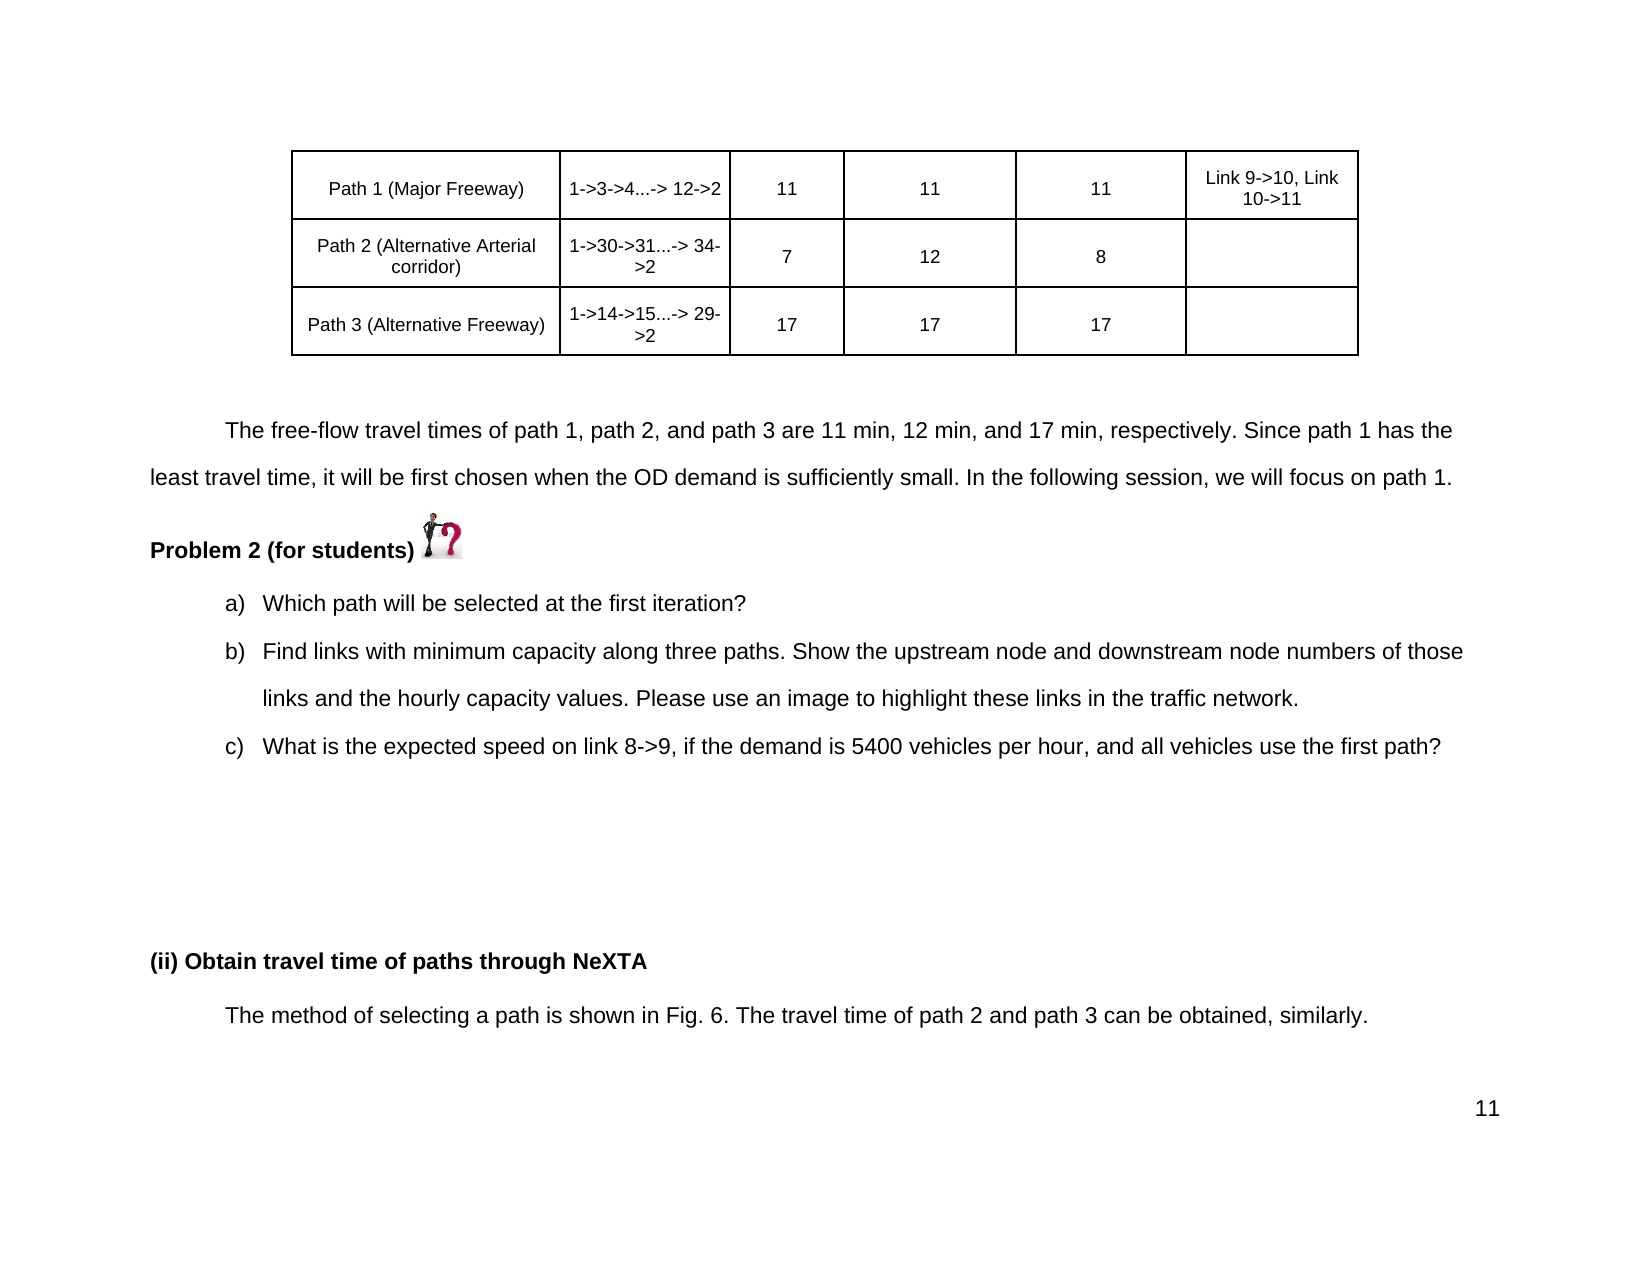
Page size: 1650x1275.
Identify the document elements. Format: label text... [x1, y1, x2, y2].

table_cell 17 [731, 288, 843, 354]
table_cell Link 9->10, Link 10->11 [1187, 152, 1357, 218]
picture [421, 511, 463, 559]
text The free-flow travel times of path 1, path 2, and path 3 are 11 min, 12 min, and 17 min, respectively. Since path 1 has the least travel time, it will be first chosen when the OD demand is sufficiently small. In the following session, we will focus on path 1. [150, 417, 1500, 491]
table_cell Path 3 (Alternative Freeway) [293, 288, 559, 354]
list Which path will be selected at the first iteration? [225, 590, 1500, 616]
table_cell 11 [845, 152, 1015, 218]
table_cell Path 1 (Major Freeway) [293, 152, 559, 218]
text Problem 2 (for students) [150, 512, 1500, 564]
table_cell 1->14->15...-> 29->2 [561, 288, 729, 354]
table_cell 12 [845, 220, 1015, 286]
table_cell 17 [845, 288, 1015, 354]
table_cell Path 2 (Alternative Arterial corridor) [293, 220, 559, 286]
list What is the expected speed on link 8->9, if the demand is 5400 vehicles per hour, and all vehicles use the first path? [225, 733, 1500, 759]
table_cell 8 [1017, 220, 1185, 286]
text The method of selecting a path is shown in Fig. 6. The travel time of path 2 and path 3 can be obtained, similarly. [150, 1002, 1500, 1028]
table_cell 11 [1017, 152, 1185, 218]
table_cell 17 [1017, 288, 1185, 354]
table_cell 1->30->31...-> 34->2 [561, 220, 729, 286]
table_cell [1187, 288, 1357, 354]
table_cell 11 [731, 152, 843, 218]
text (ii) Obtain travel time of paths through NeXTA [150, 948, 1500, 974]
list Find links with minimum capacity along three paths. Show the upstream node and downstream node numbers of those links and the hourly capacity values. Please use an image to highlight these links in the traffic network. [225, 638, 1500, 712]
table_cell 1->3->4...-> 12->2 [561, 152, 729, 218]
table_cell [1187, 220, 1357, 286]
table_cell 7 [731, 220, 843, 286]
